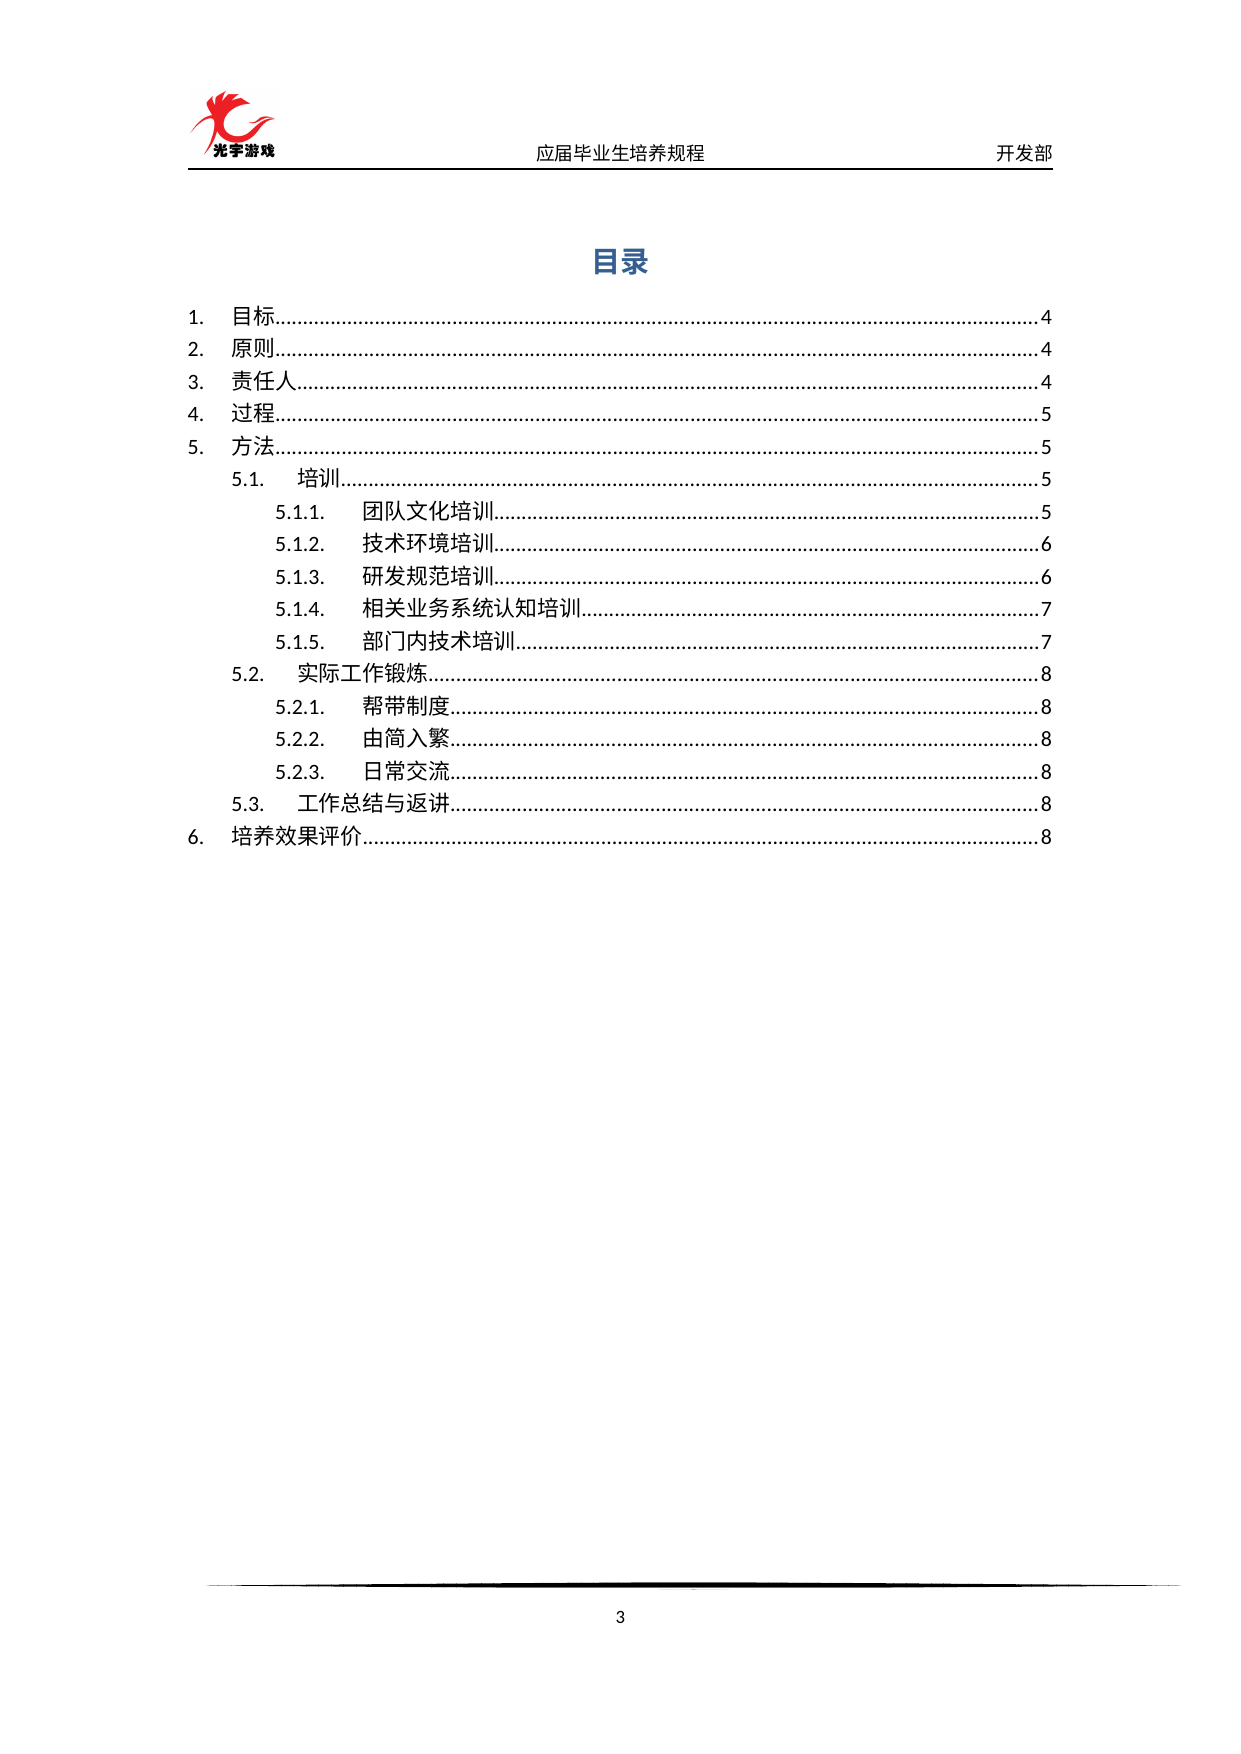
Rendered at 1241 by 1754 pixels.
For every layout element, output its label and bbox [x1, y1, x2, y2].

picture [187, 88, 283, 161]
picture [206, 1581, 1182, 1590]
